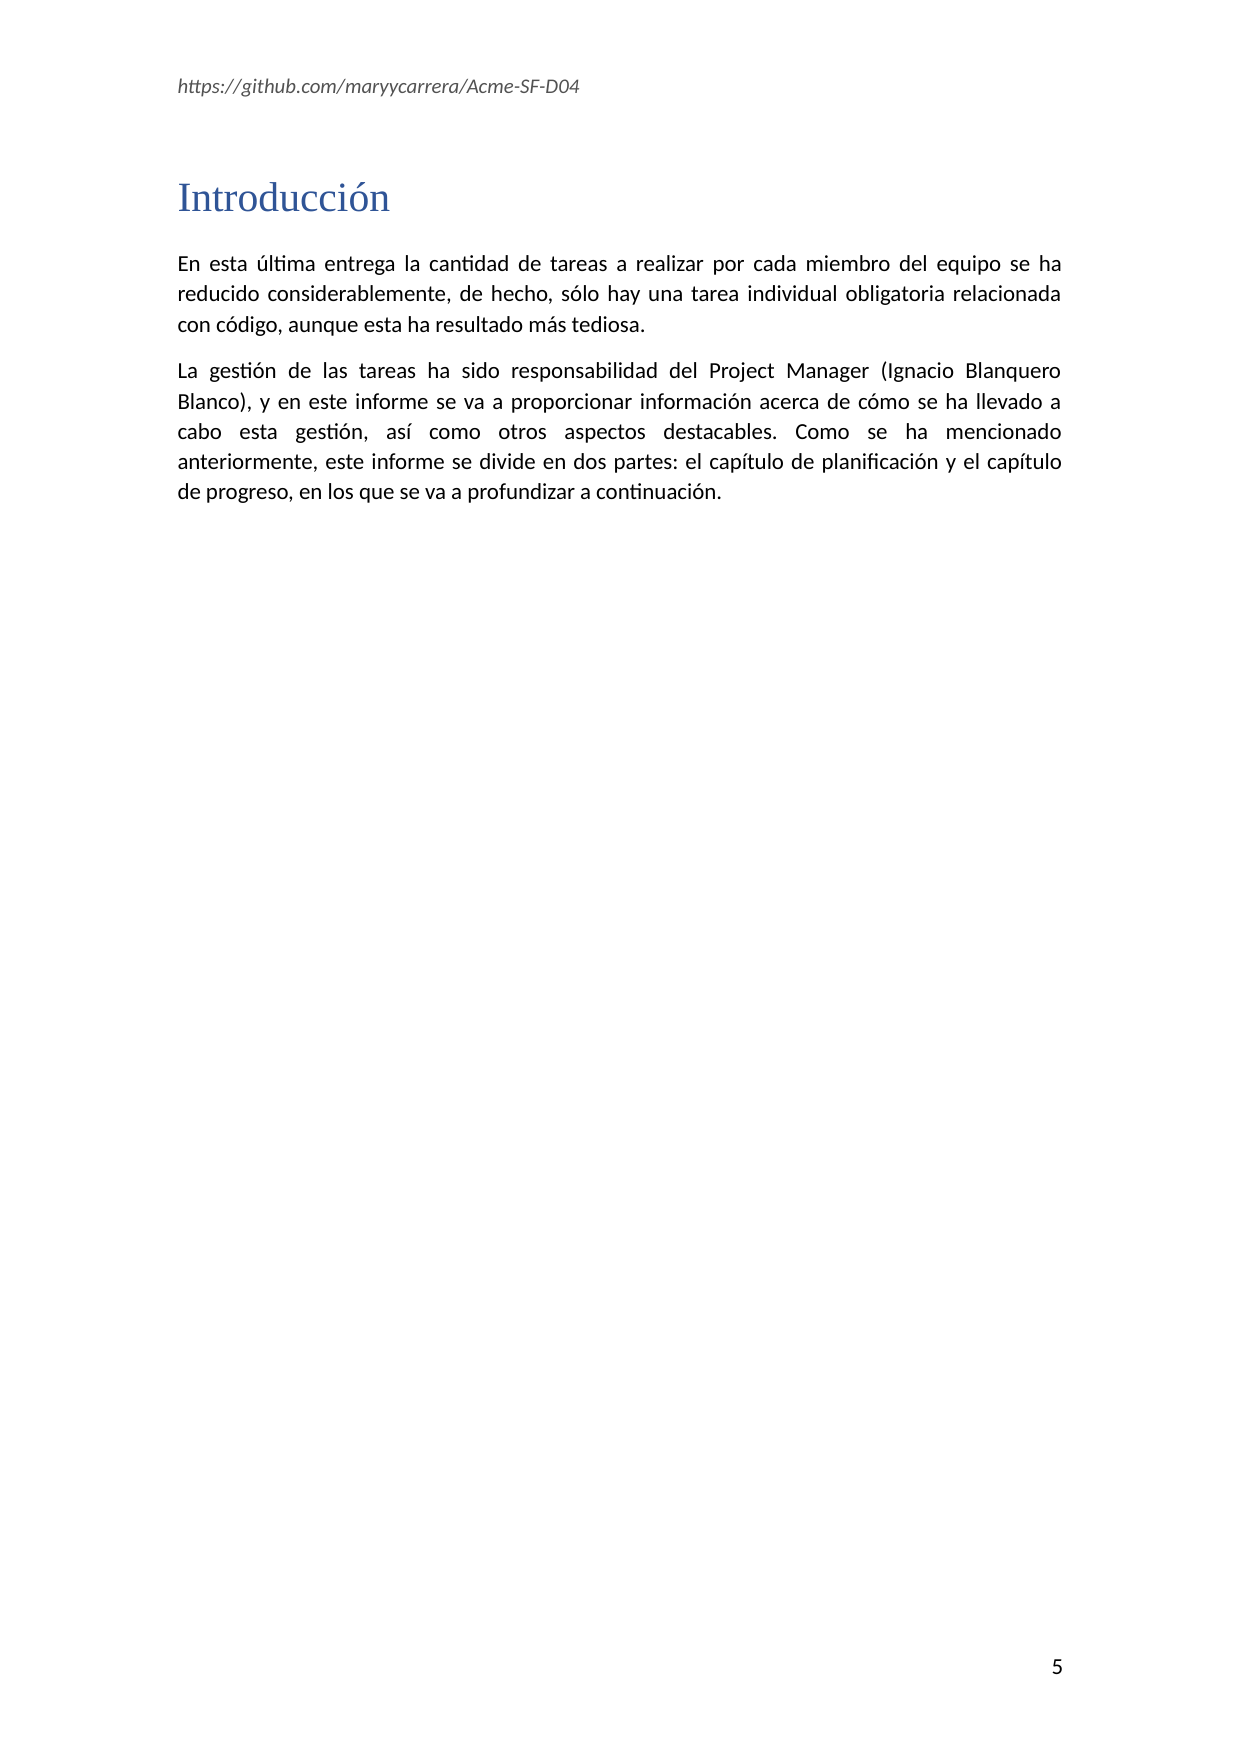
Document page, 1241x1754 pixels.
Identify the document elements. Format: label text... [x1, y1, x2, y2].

subtitle Introducción [177, 173, 1063, 221]
text En esta última entrega la cantidad de tareas a realizar por cada miembro del equipo se ha reducido considerablemente, de hecho, sólo hay una tarea individual obligatoria relacionada con código, aunque esta ha resultado más tediosa. [177, 249, 1063, 338]
text La gestión de las tareas ha sido responsabilidad del Project Manager (Ignacio Blanquero Blanco), y en este informe se va a proporcionar información acerca de cómo se ha llevado a cabo esta gestión, así como otros aspectos destacables. Como se ha mencionado anteriormente, este informe se divide en dos partes: el capítulo de planificación y el capítulo de progreso, en los que se va a profundizar a continuación. [177, 357, 1063, 505]
